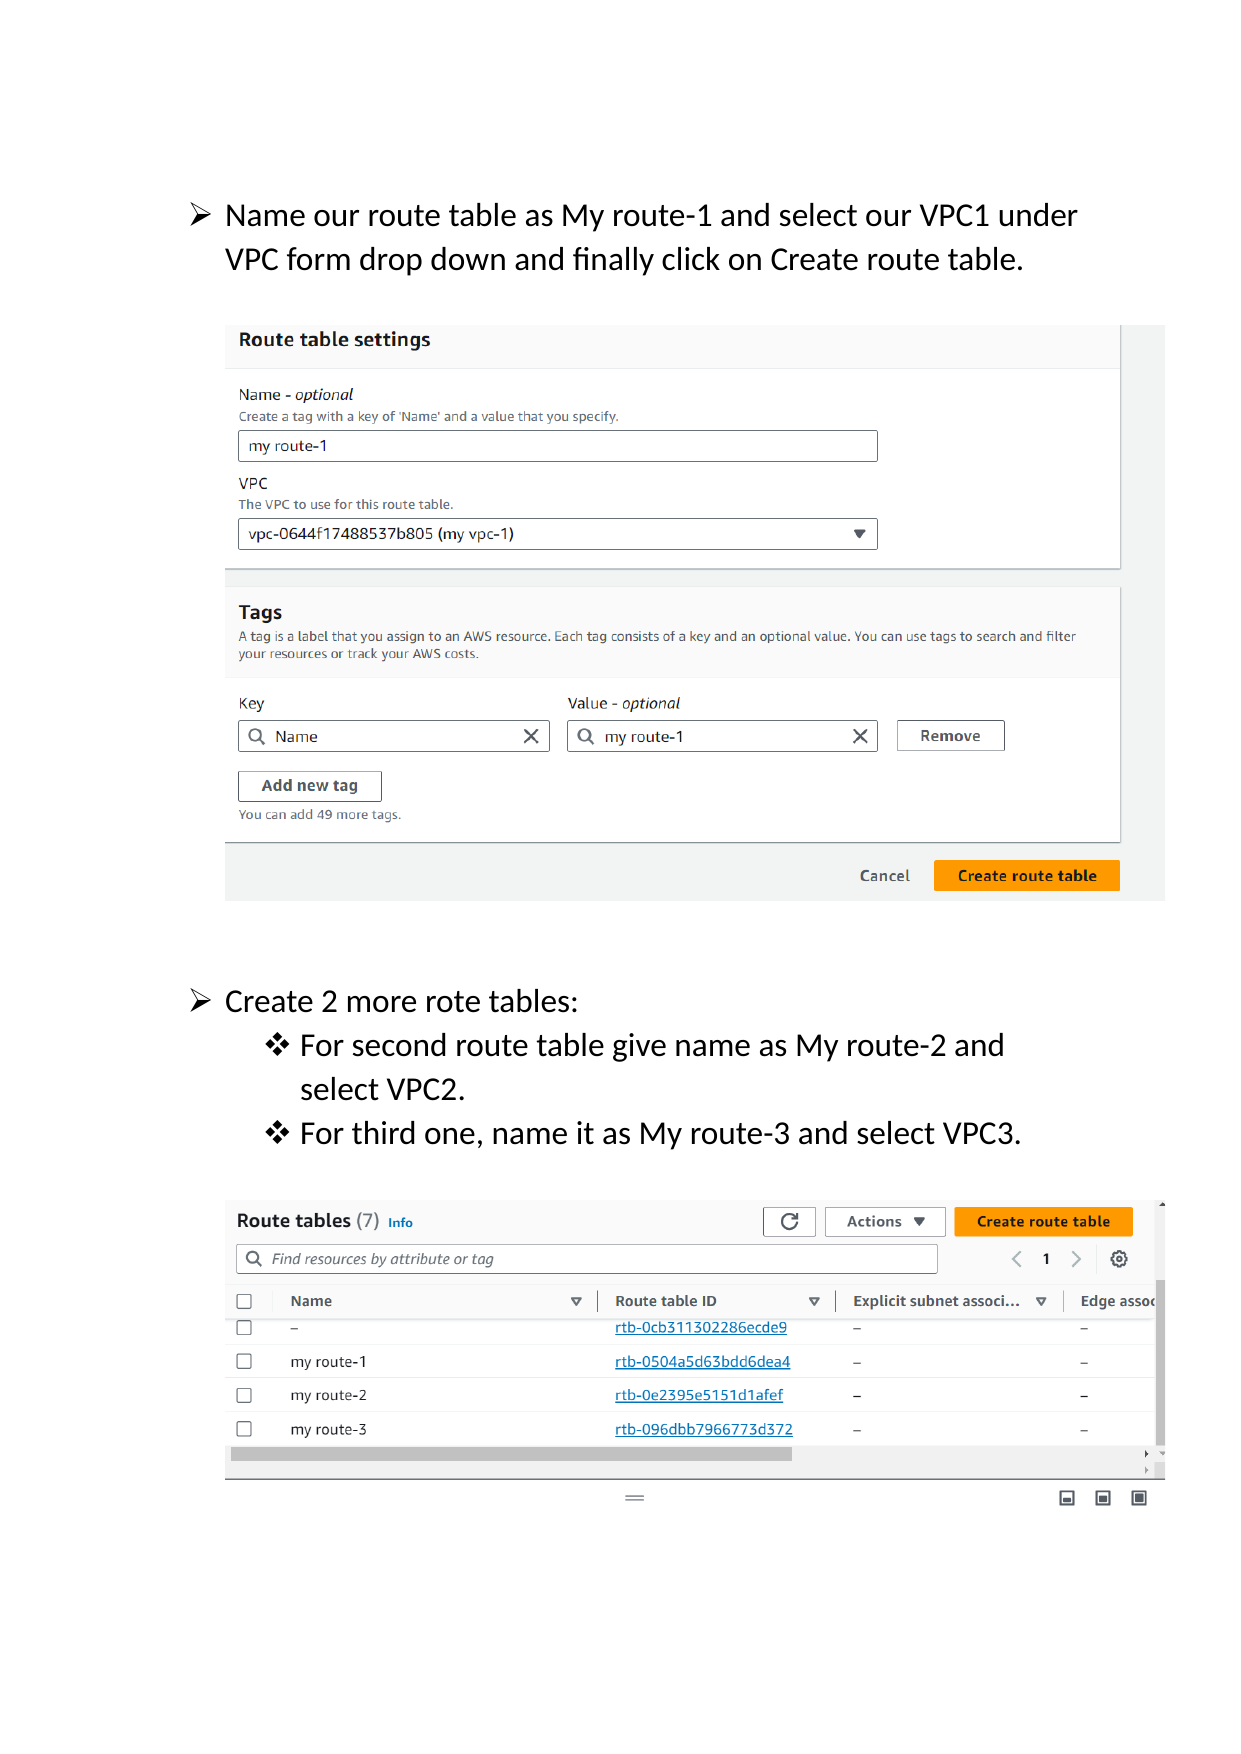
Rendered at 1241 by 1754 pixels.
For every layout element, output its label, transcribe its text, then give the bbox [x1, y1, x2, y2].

list Name our route table as My route-1 and select our VPC1 under VPC form drop down and finally click on Create route table. [187, 194, 1090, 279]
picture [225, 325, 1166, 901]
list For second route table give name as My route-2 and select VPC2. [262, 1024, 1090, 1109]
list For third one, name it as My route-3 and select VPC3. [262, 1112, 1090, 1153]
picture [225, 1200, 1166, 1515]
list Create 2 more rote tables: [187, 981, 1090, 1021]
